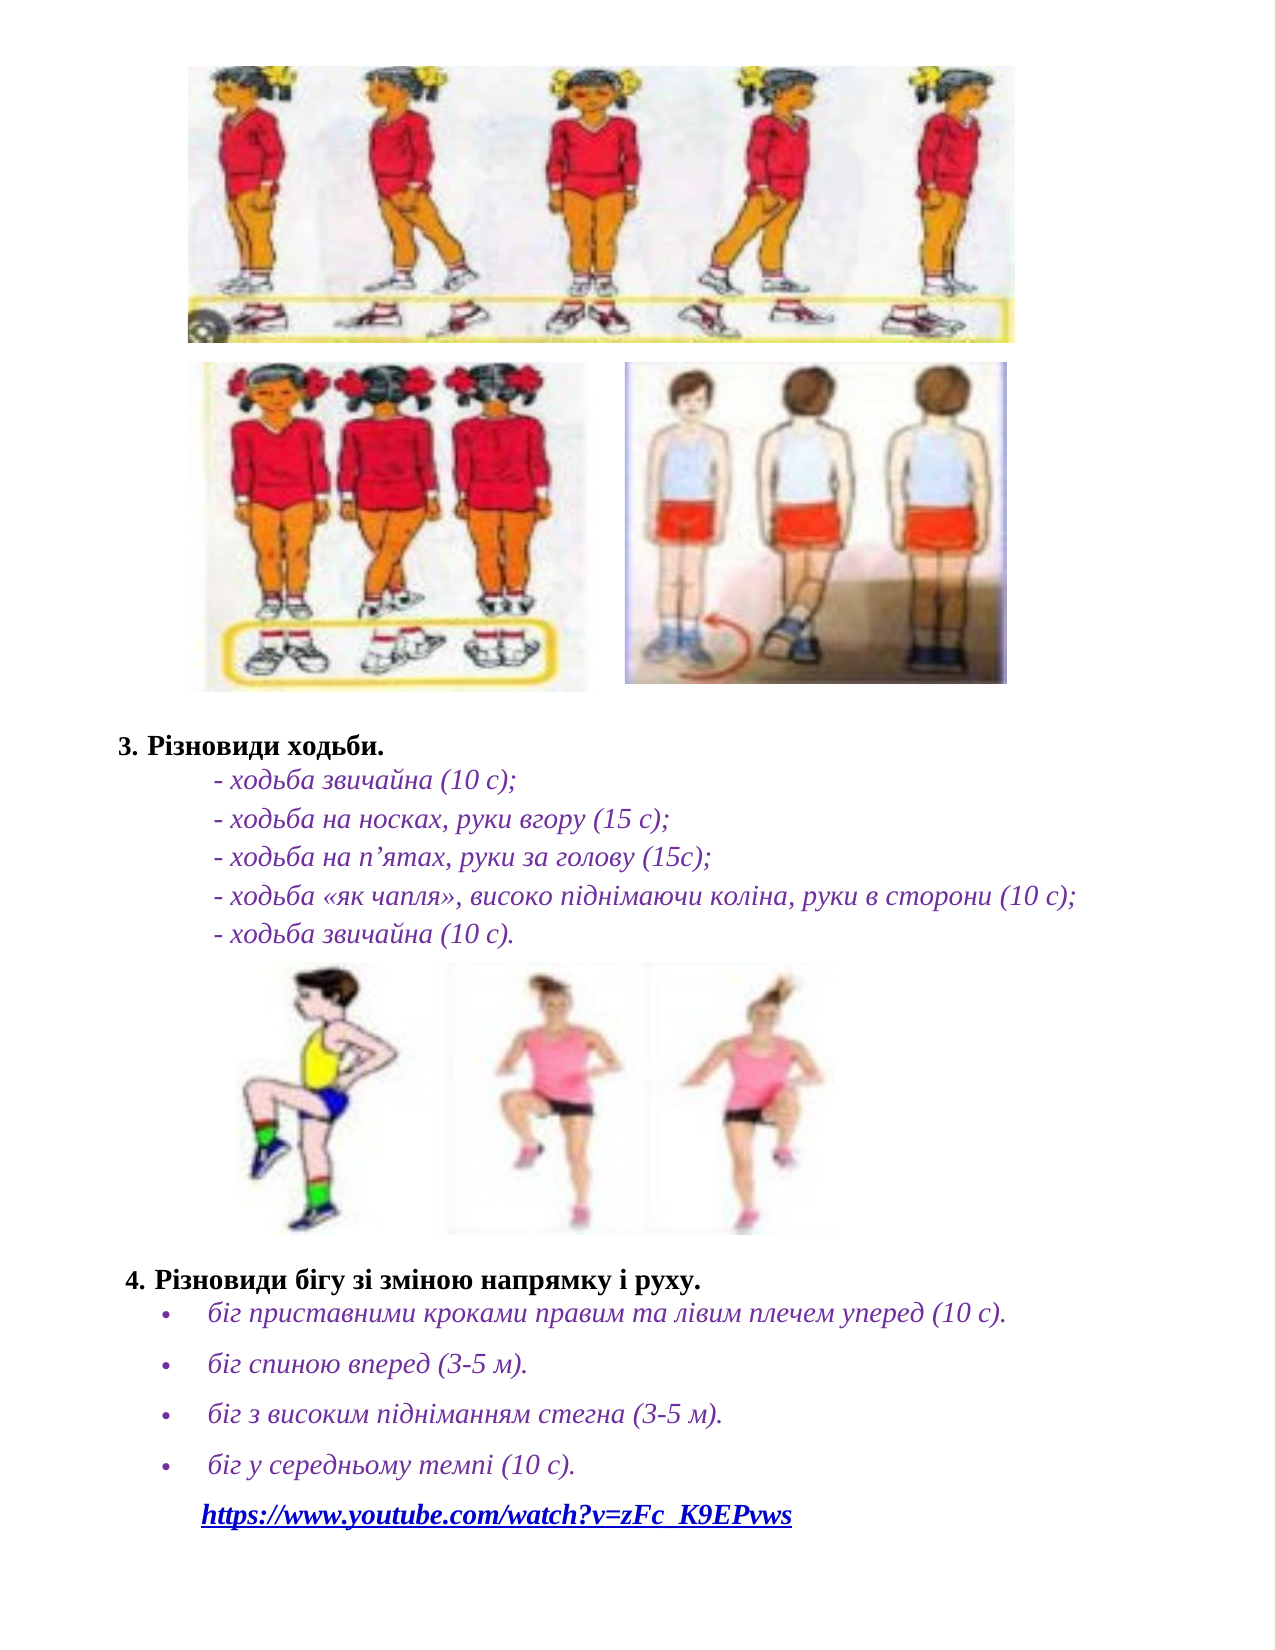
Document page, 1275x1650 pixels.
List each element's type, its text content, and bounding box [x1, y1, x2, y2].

picture [187, 362, 598, 692]
list біг у середньому темпі (10 с). [162, 1447, 1198, 1480]
picture [235, 962, 835, 988]
picture [187, 66, 1015, 343]
list ходьба на п’ятах, руки за голову (15с); [213, 839, 1198, 873]
list біг спиною вперед (3-5 м). [162, 1346, 1198, 1380]
list ходьба на носках, руки вгору (15 с); [213, 801, 1198, 834]
picture [624, 362, 1007, 684]
list біг приставними кроками правим та лівим плечем уперед (10 с). [162, 1296, 1198, 1329]
list Різновиди ходьби. [118, 729, 1198, 762]
list біг з високим підніманням стегна (3-5 м). [162, 1396, 1198, 1430]
list ходьба «як чапля», високо піднімаючи коліна, руки в сторони (10 с); [213, 878, 1198, 912]
text https://www.youtube.com/watch?v=zFc_K9EPvws [201, 1497, 1198, 1531]
list ходьба звичайна (10 с); [213, 762, 1198, 796]
list Різновиди бігу зі зміною напрямку і руху. [125, 988, 1198, 1296]
list ходьба звичайна (10 с). [213, 917, 1198, 950]
